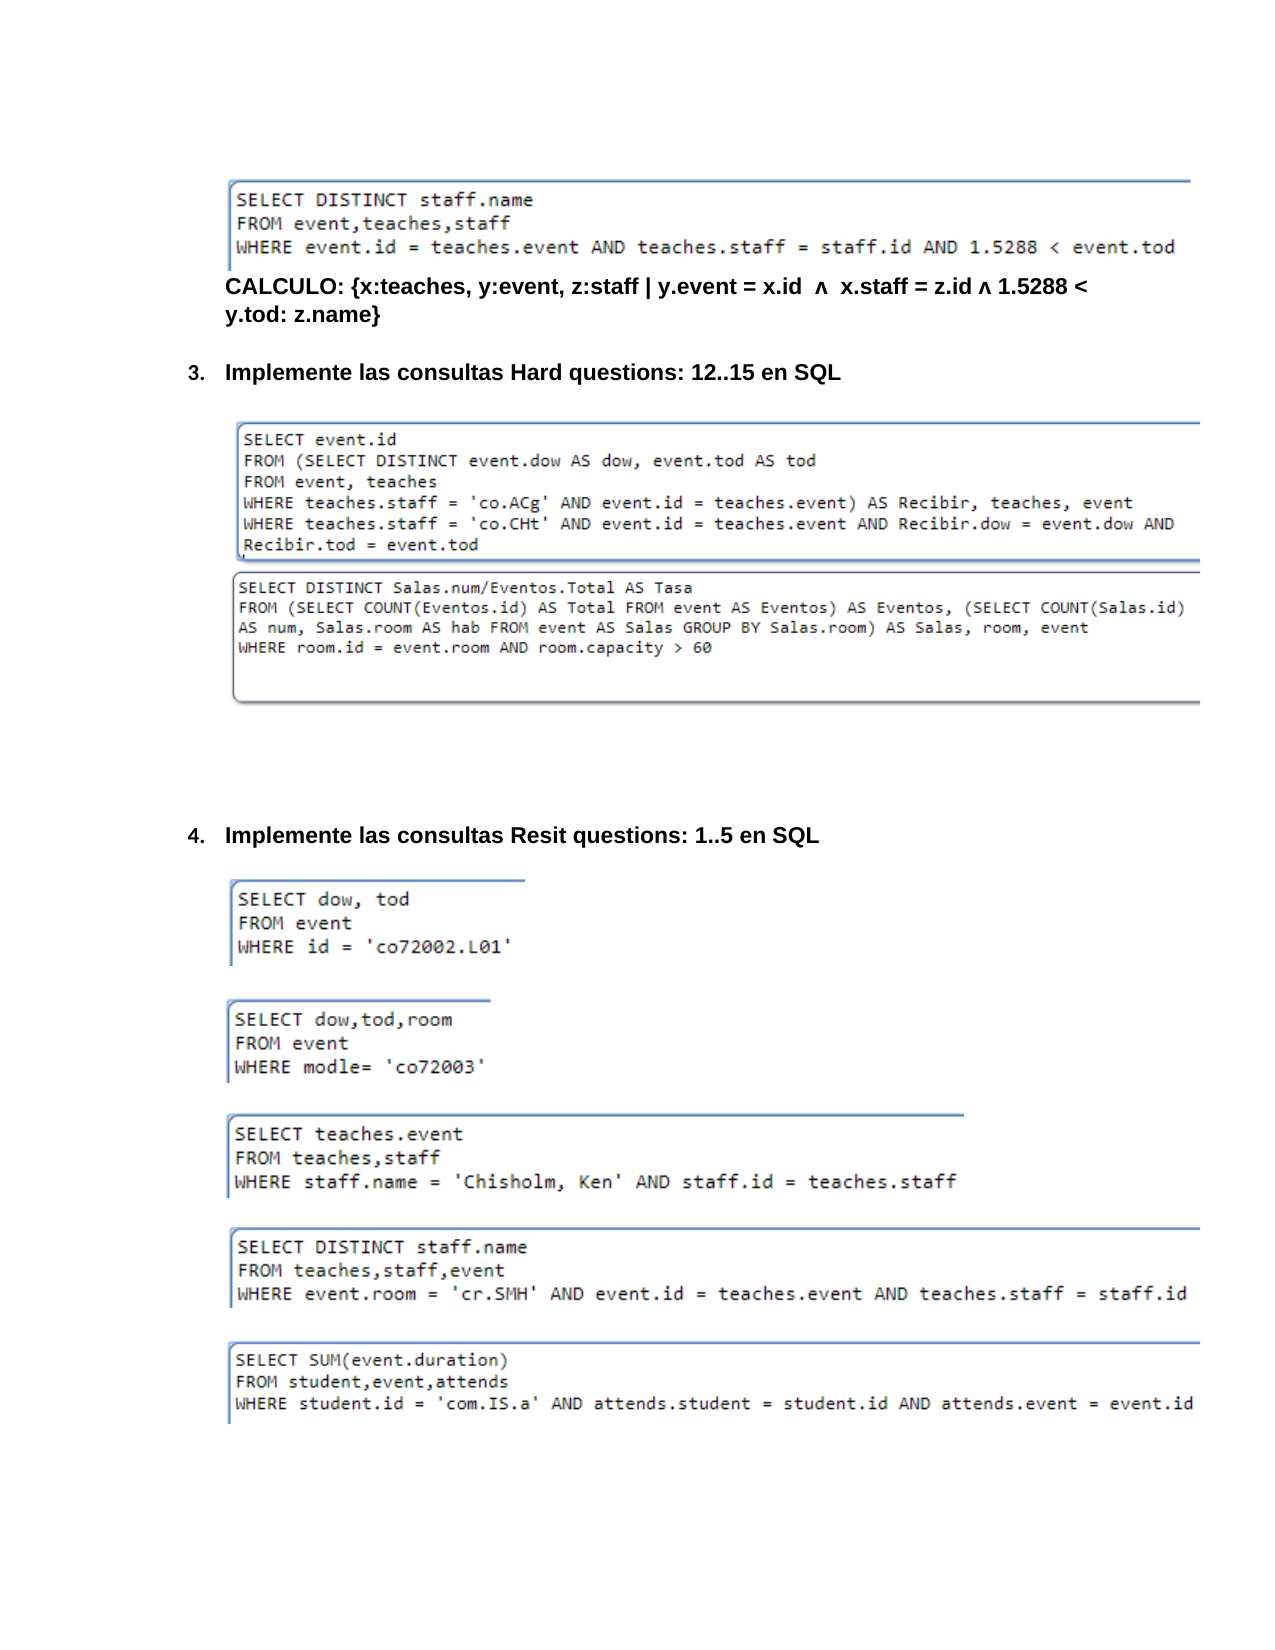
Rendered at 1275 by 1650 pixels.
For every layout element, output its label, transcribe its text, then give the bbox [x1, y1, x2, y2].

picture [225, 879, 525, 966]
list CALCULO: {x:teaches, y:event, z:staff | y.event = x.id ᴧ x.staff = z.id ᴧ 1.5288 < y.tod: z.name} [225, 273, 1125, 328]
picture [225, 1112, 964, 1198]
picture [225, 178, 1191, 271]
picture [225, 416, 1200, 566]
list Implemente las consultas Resit questions: 1..5 en SQL [187, 821, 1125, 849]
list Implemente las consultas Hard questions: 12..15 en SQL [187, 358, 1125, 386]
picture [225, 568, 1200, 706]
picture [225, 1337, 1200, 1424]
picture [225, 1227, 1200, 1308]
picture [225, 996, 491, 1083]
